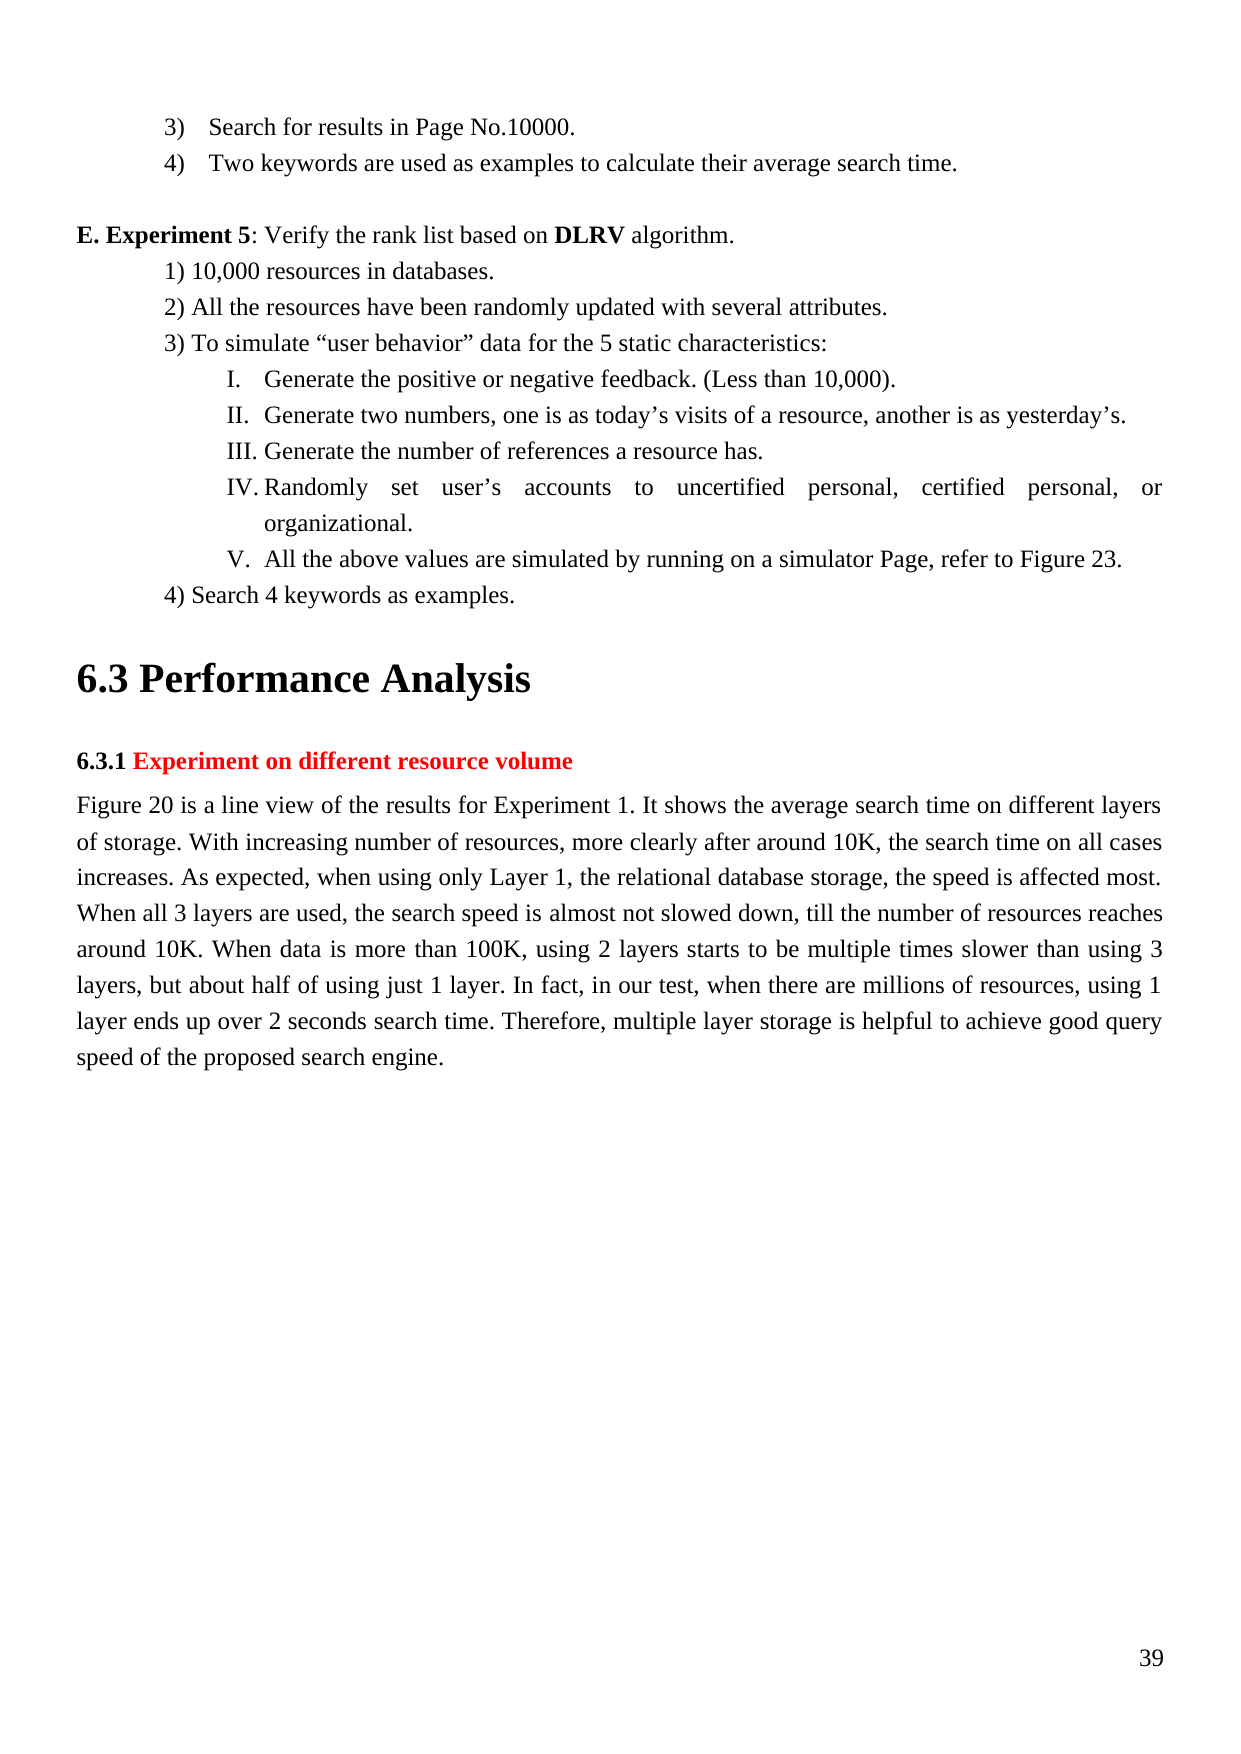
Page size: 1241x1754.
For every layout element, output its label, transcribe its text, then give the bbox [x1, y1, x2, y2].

list Search for results in Page No.10000. [164, 112, 1164, 141]
list Generate the number of references a resource has. [226, 436, 1164, 465]
subtitle 6.3.1 Experiment on different resource volume [76, 746, 1164, 775]
list E. Experiment 5: Verify the rank list based on DLRV algorithm. [76, 220, 1164, 249]
list Search 4 keywords as examples. [120, 580, 1164, 608]
text Figure 20 is a line view of the results for Experiment 1. It shows the average search time on different layers of storage. With increasing number of resources, more clearly after around 10K, the search time on all cases increases. As expected, when using only Layer 1, the relational database storage, the speed is affected most. When all 3 layers are used, the search speed is almost not slowed down, till the number of resources reaches around 10K. When data is more than 100K, using 2 layers starts to be multiple times slower than using 3 layers, but about half of using just 1 layer. In fact, in our test, when there are millions of resources, using 1 layer ends up over 2 seconds search time. Therefore, multiple layer storage is helpful to achieve good query speed of the proposed search engine. [76, 791, 1164, 1071]
list Two keywords are used as examples to calculate their average search time. [164, 148, 1164, 177]
list Generate two numbers, one is as today’s visits of a resource, another is as yesterday’s. [226, 400, 1164, 429]
subtitle 6.3 Performance Analysis [76, 653, 1164, 701]
list Randomly set user’s accounts to uncertified personal, certified personal, or organizational. [226, 472, 1164, 537]
list All the above values are simulated by running on a simulator Page, refer to Figure 23. [226, 544, 1164, 572]
list 10,000 resources in databases. [120, 256, 1164, 285]
list Generate the positive or negative feedback. (Less than 10,000). [226, 364, 1164, 393]
list All the resources have been randomly updated with several attributes. [120, 292, 1164, 321]
list To simulate “user behavior” data for the 5 static characteristics: [120, 328, 1164, 357]
